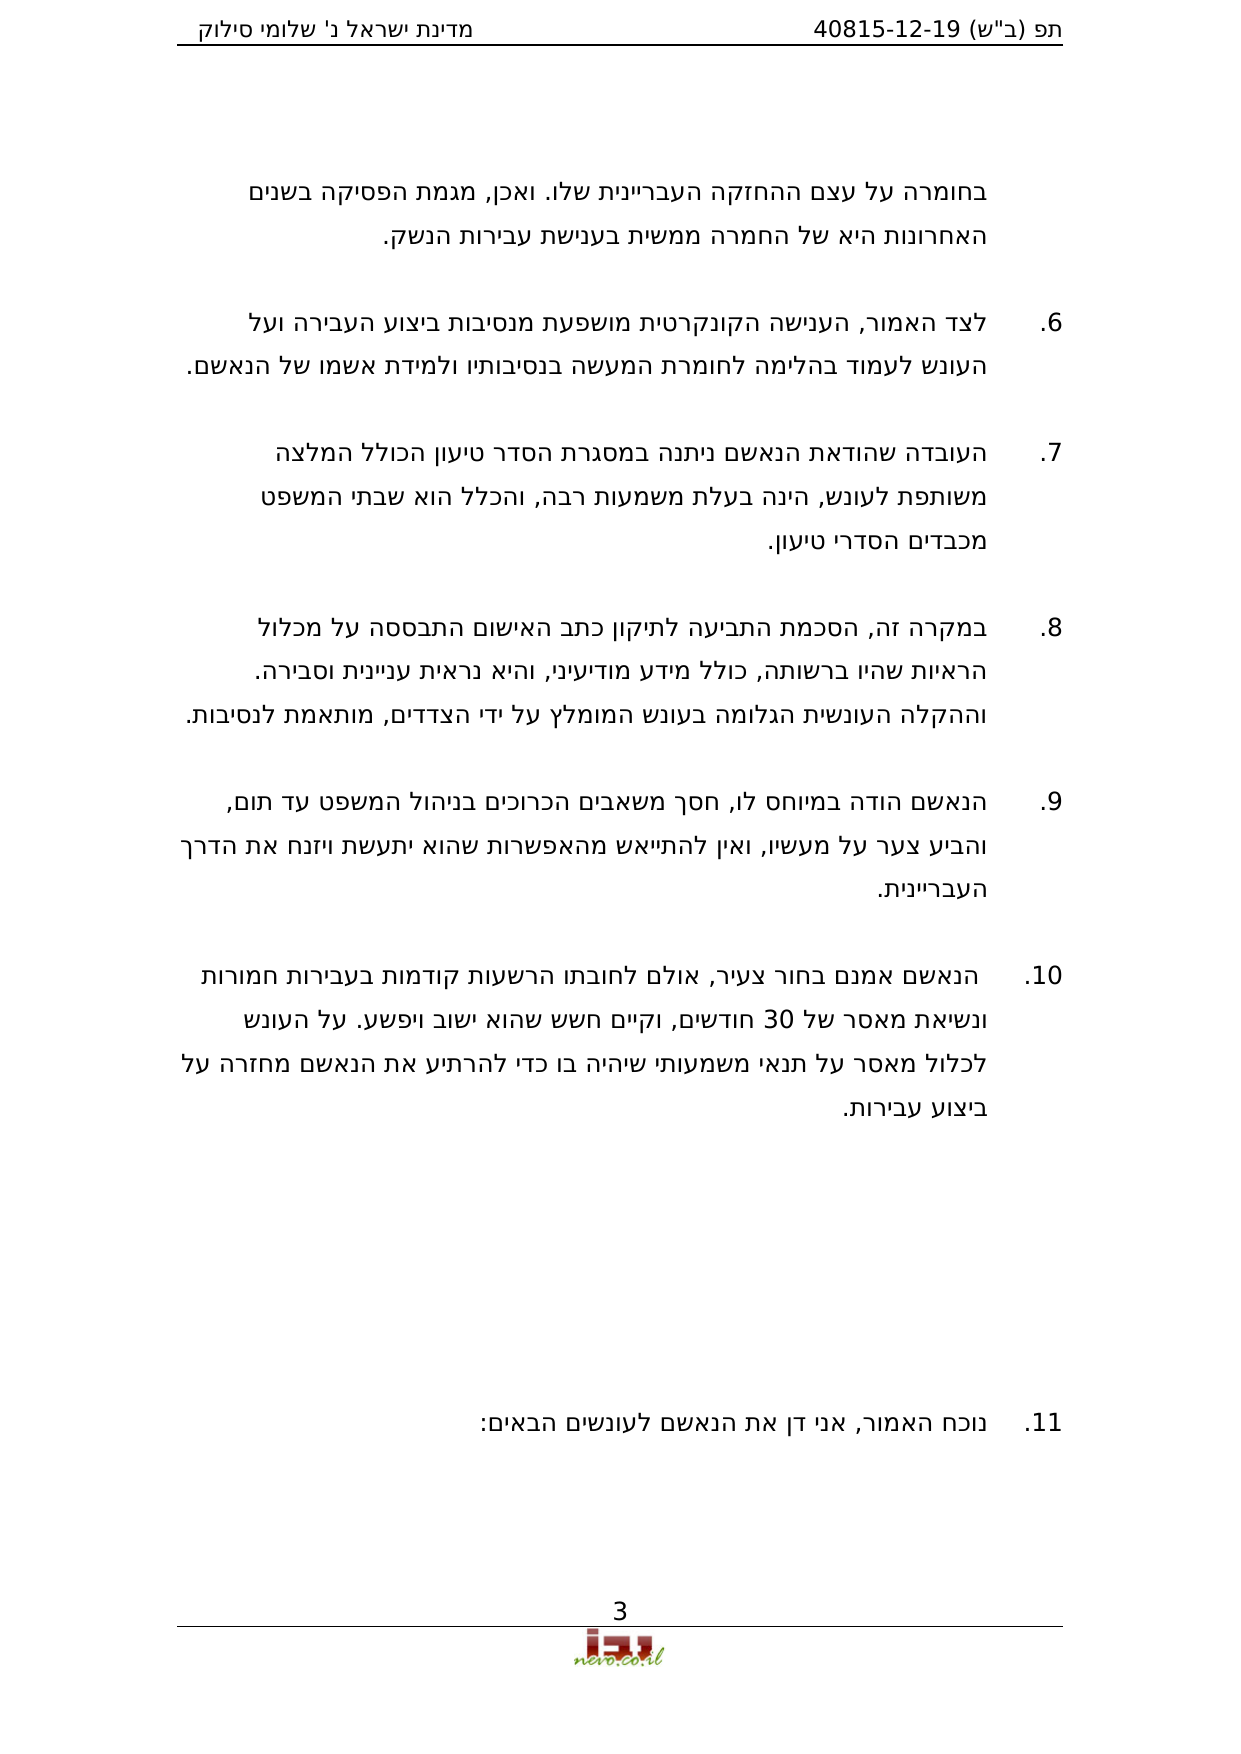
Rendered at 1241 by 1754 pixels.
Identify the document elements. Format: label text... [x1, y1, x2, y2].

text 9. הנאשם הודה במיוחס לו, חסך משאבים הכרוכים בניהול המשפט עד תום, והביע צער על מעשיו, ואין להתייאש מהאפשרות שהוא יתעשת ויזנח את הדרך העבריינית. [177, 787, 1063, 904]
text 6. לצד האמור, הענישה הקונקרטית מושפעת מנסיבות ביצוע העבירה ועל העונש לעמוד בהלימה לחומרת המעשה בנסיבותיו ולמידת אשמו של הנאשם. [177, 308, 1063, 381]
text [177, 177, 1063, 250]
picture [574, 1628, 666, 1667]
text 10. הנאשם אמנם בחור צעיר, אולם לחובתו הרשעות קודמות בעבירות חמורות ונשיאת מאסר של 30 חודשים, וקיים חשש שהוא ישוב ויפשע. על העונש לכלול מאסר על תנאי משמעותי שיהיה בו כדי להרתיע את הנאשם מחזרה על ביצוע עבירות. [177, 962, 1063, 1122]
text 7. העובדה שהודאת הנאשם ניתנה במסגרת הסדר טיעון הכולל המלצה משותפת לעונש, הינה בעלת משמעות רבה, והכלל הוא שבתי המשפט מכבדים הסדרי טיעון. [177, 438, 1063, 555]
text 11. נוכח האמור, אני דן את הנאשם לעונשים הבאים: [177, 1408, 1063, 1437]
text 8. במקרה זה, הסכמת התביעה לתיקון כתב האישום התבססה על מכלול הראיות שהיו ברשותה, כולל מידע מודיעיני, והיא נראית עניינית וסבירה. וההקלה העונשית הגלומה בעונש המומלץ על ידי הצדדים, מותאמת לנסיבות. [177, 613, 1063, 729]
